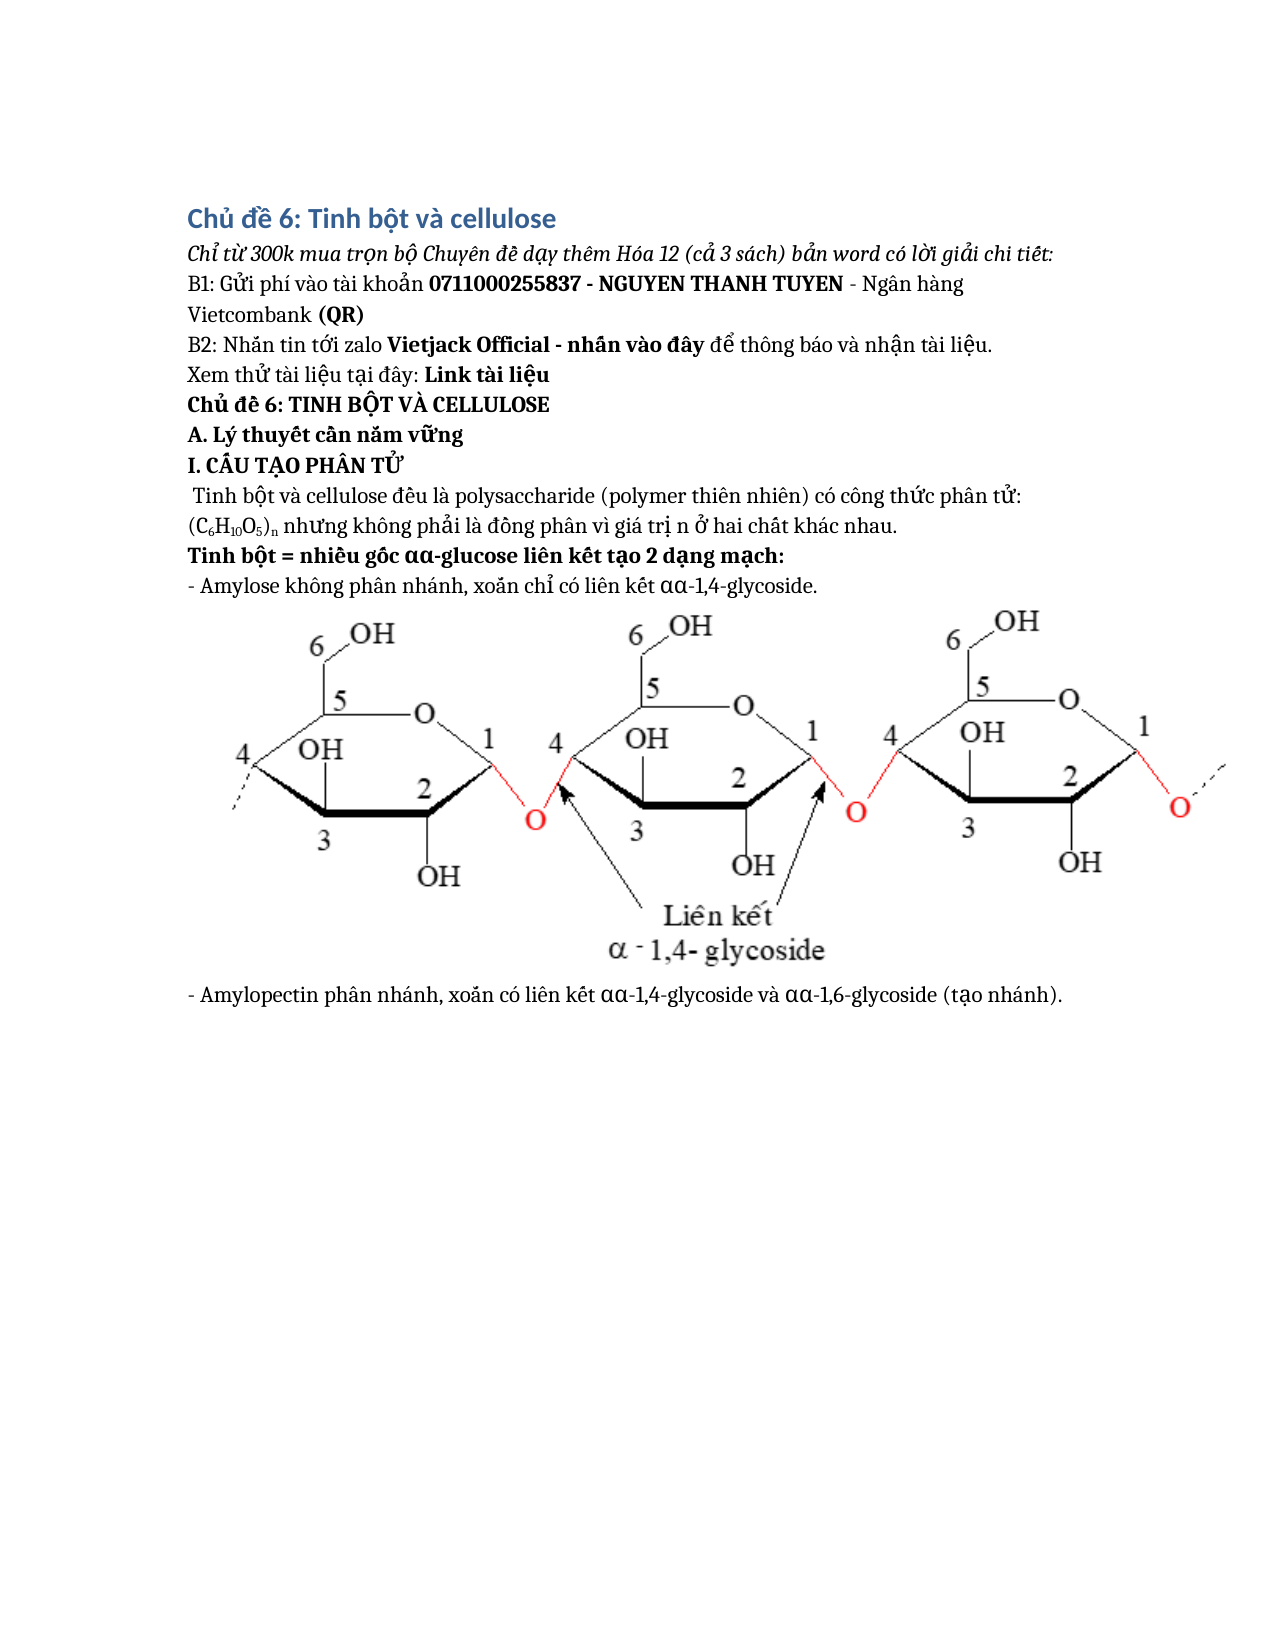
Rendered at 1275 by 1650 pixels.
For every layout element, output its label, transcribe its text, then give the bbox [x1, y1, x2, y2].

picture [206, 603, 1240, 979]
subtitle Chủ đề 6: Tinh bột và cellulose [187, 200, 1087, 236]
